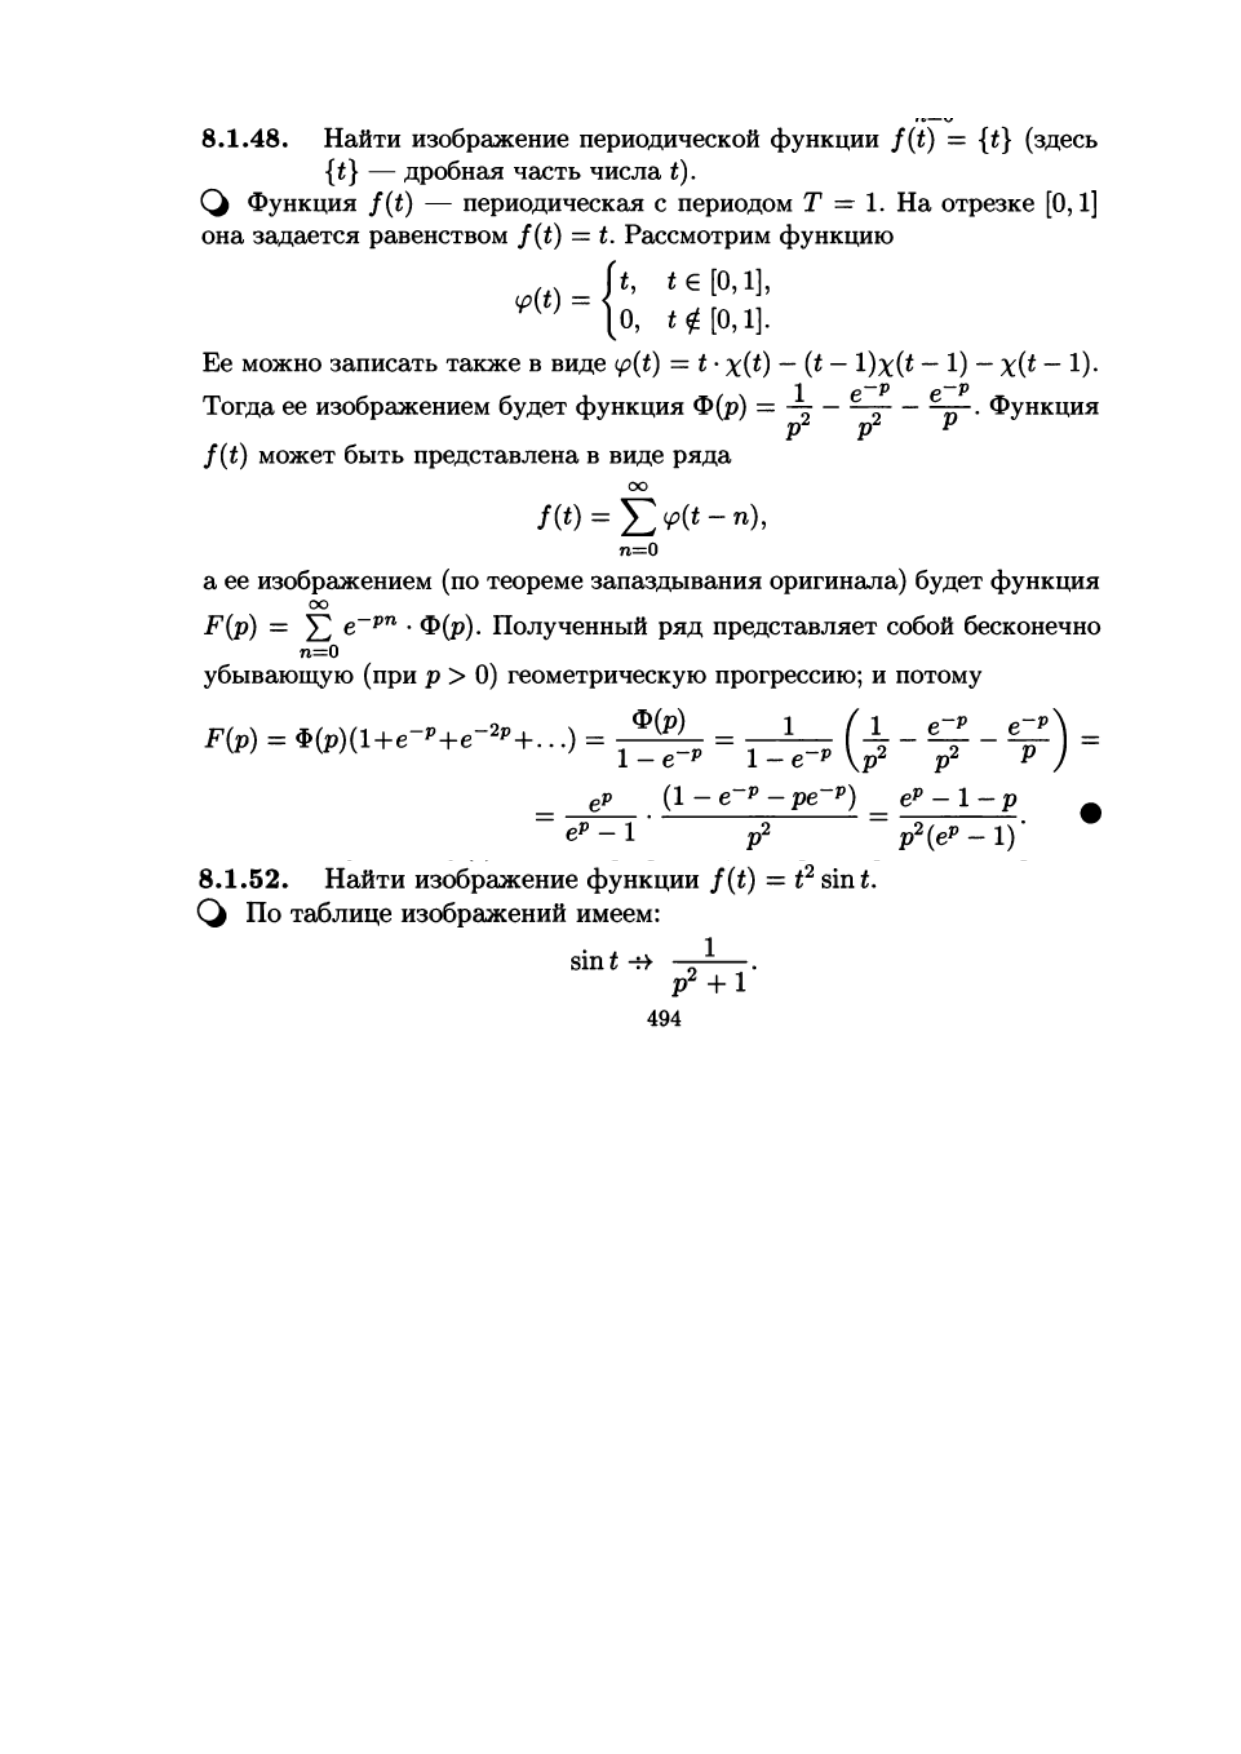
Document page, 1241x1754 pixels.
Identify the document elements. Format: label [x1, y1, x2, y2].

picture [177, 118, 1152, 858]
picture [177, 860, 1152, 1065]
